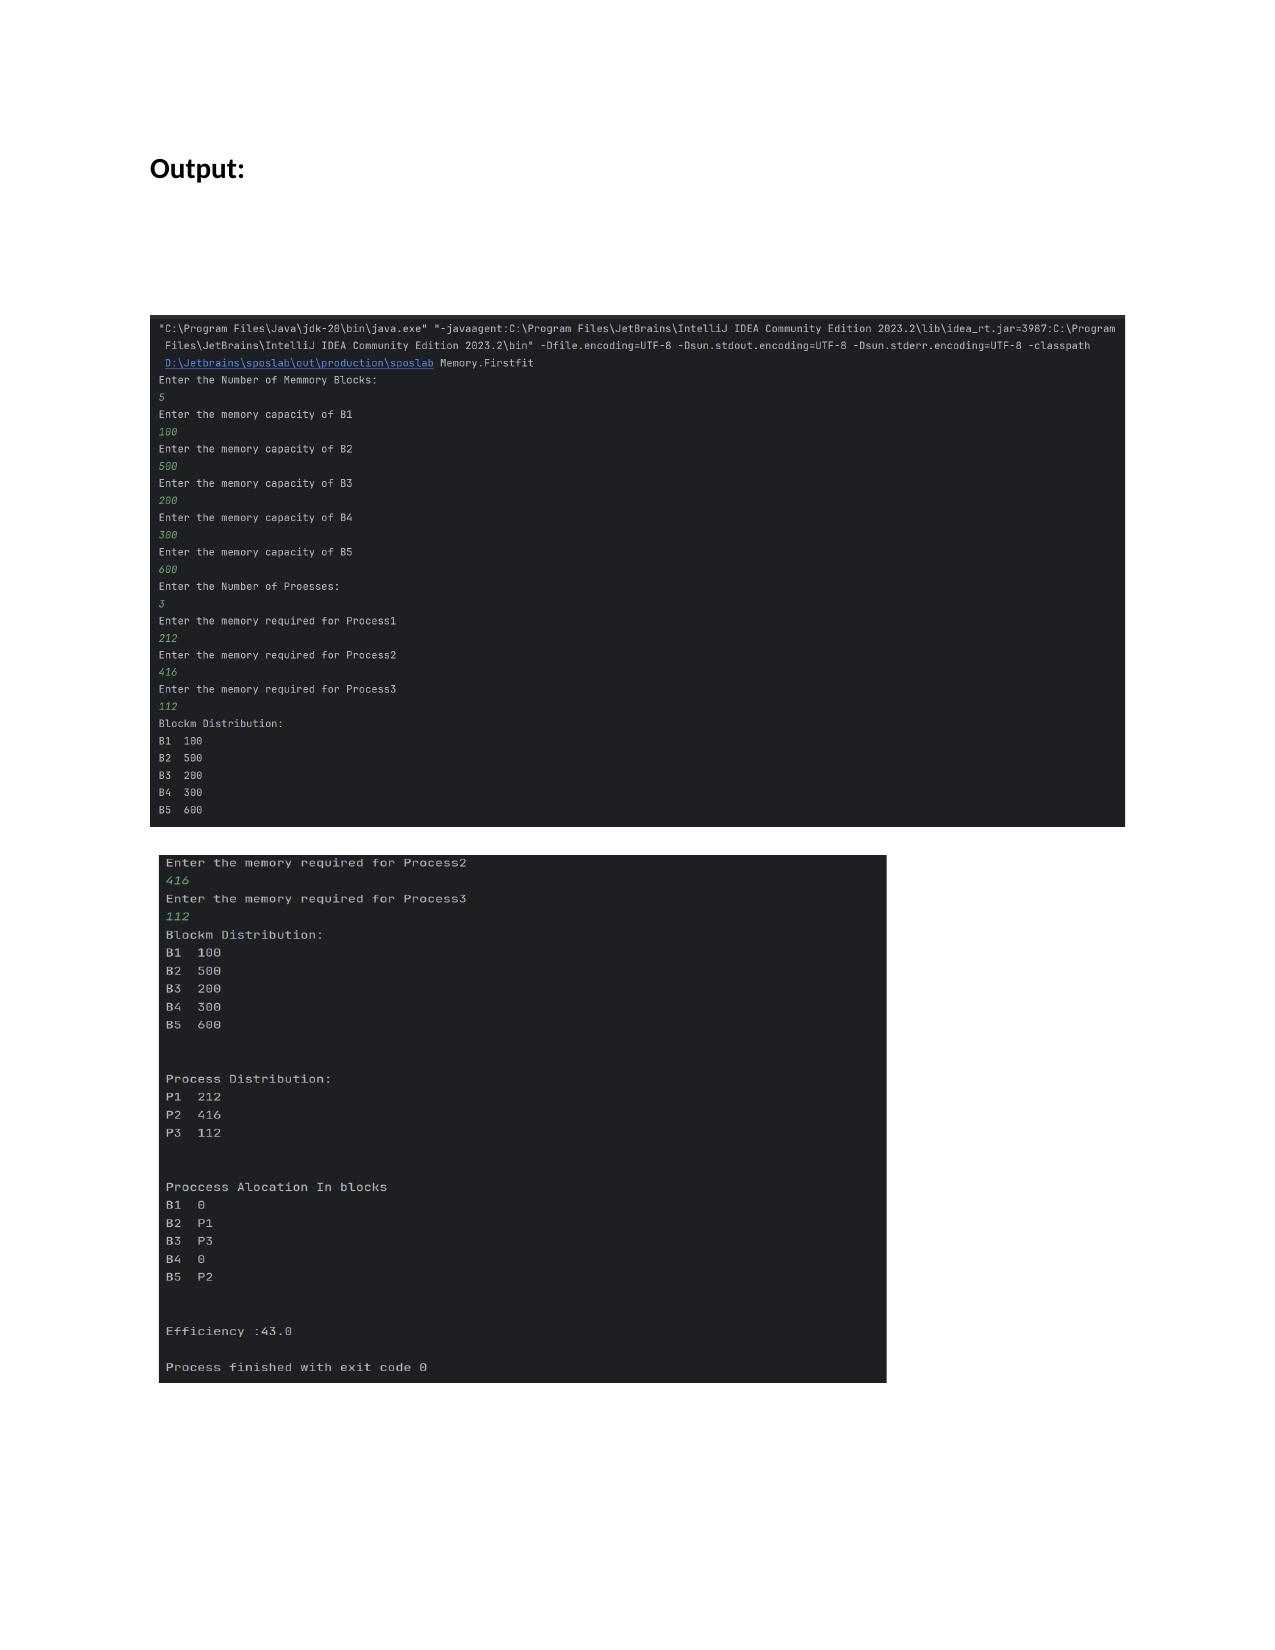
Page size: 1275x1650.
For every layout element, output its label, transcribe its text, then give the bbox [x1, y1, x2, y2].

picture [150, 315, 1125, 827]
text Output: [150, 150, 1125, 186]
picture [158, 855, 887, 1383]
